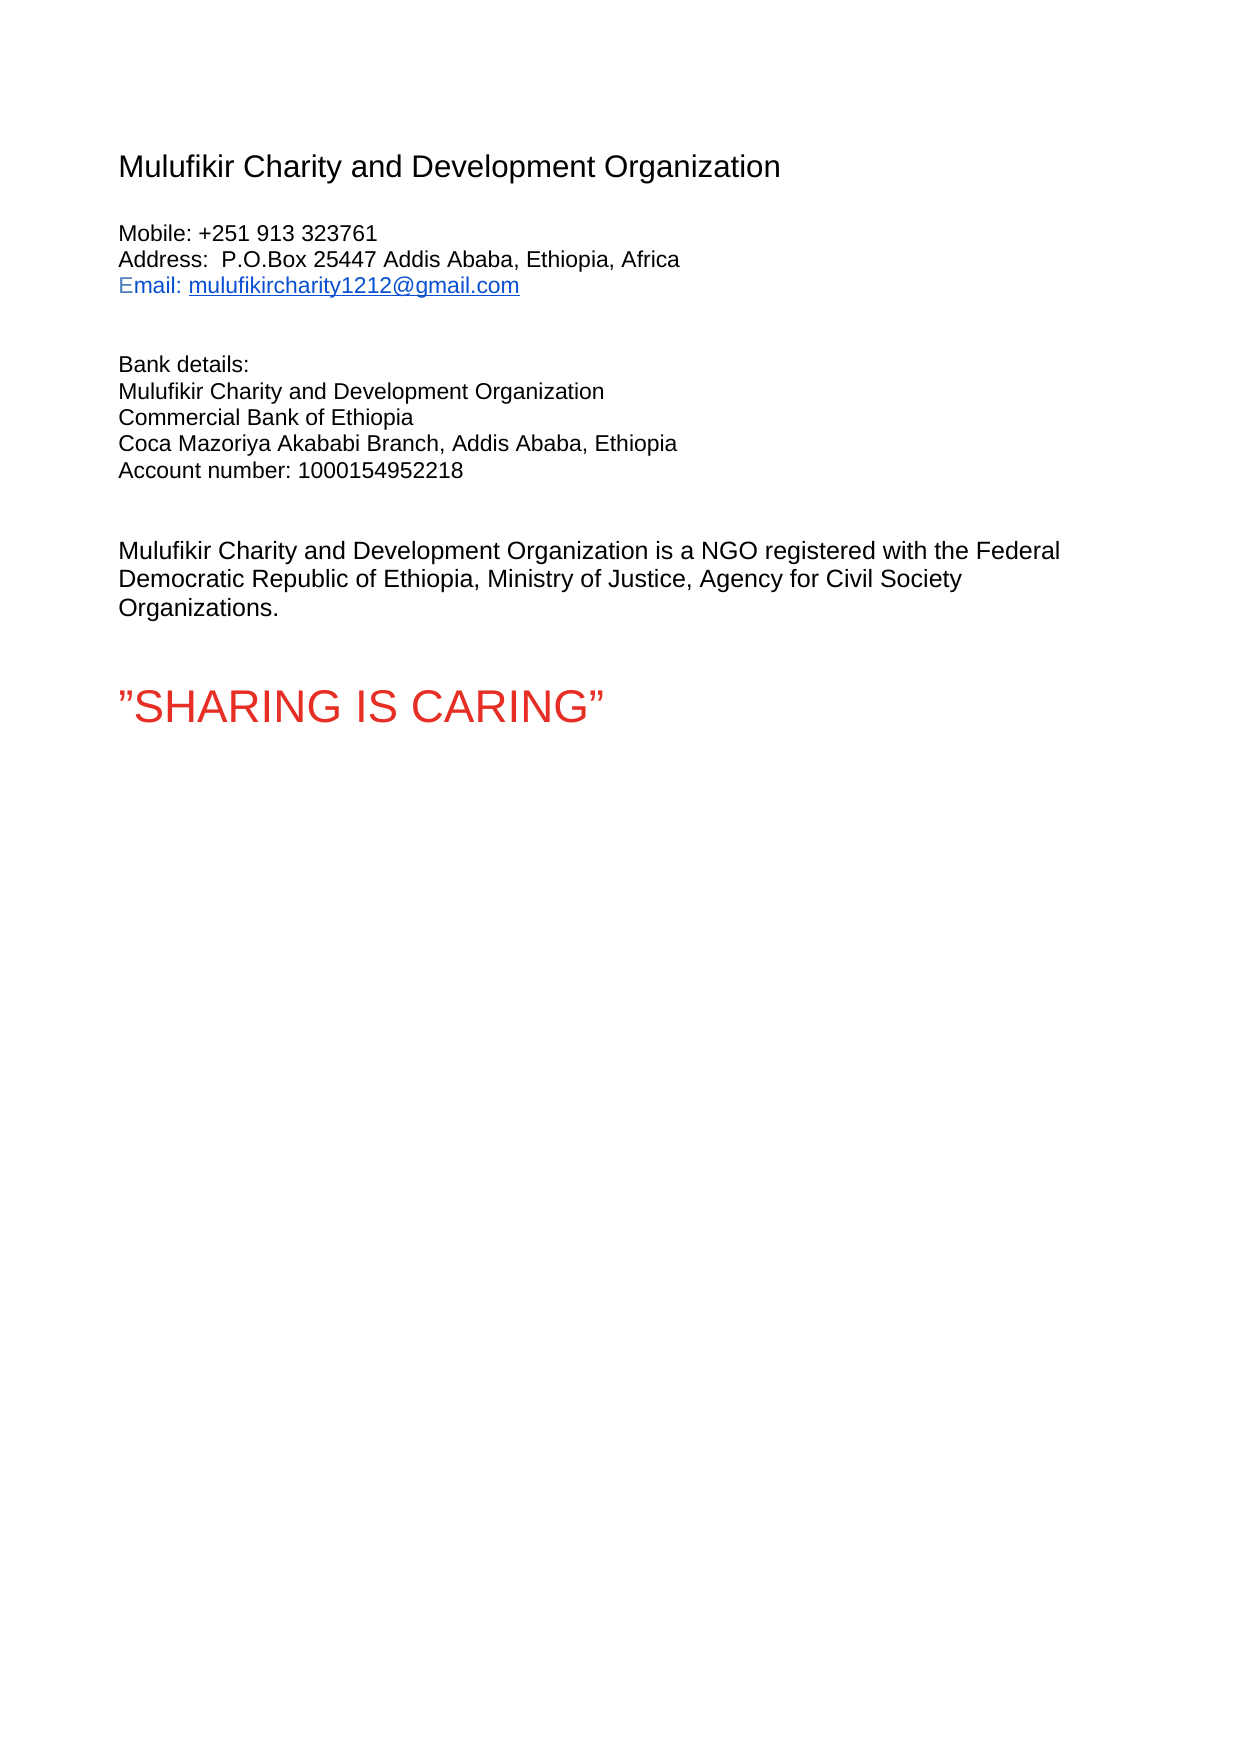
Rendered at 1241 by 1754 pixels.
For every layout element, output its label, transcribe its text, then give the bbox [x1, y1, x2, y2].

text Commercial Bank of Ethiopia [118, 404, 1122, 430]
text Mulufikir Charity and Development Organization is a NGO registered with the Federal Democratic Republic of Ethiopia, Ministry of Justice, Agency for Civil Society Organizations. [118, 536, 1122, 622]
text Email: mulufikircharity1212@gmail.com [118, 272, 1122, 298]
text Mulufikir Charity and Development Organization [118, 378, 1122, 404]
text Mobile: +251 913 323761 [118, 219, 1122, 246]
text ”SHARING IS CARING” [118, 679, 1122, 732]
text Coca Mazoriya Akababi Branch, Addis Ababa, Ethiopia [118, 430, 1122, 457]
text Address: P.O.Box 25447 Addis Ababa, Ethiopia, Africa [118, 246, 1122, 272]
text Mulufikir Charity and Development Organization [118, 148, 1122, 183]
text Bank details: [118, 351, 1122, 378]
text Account number: 1000154952218 [118, 457, 1122, 483]
